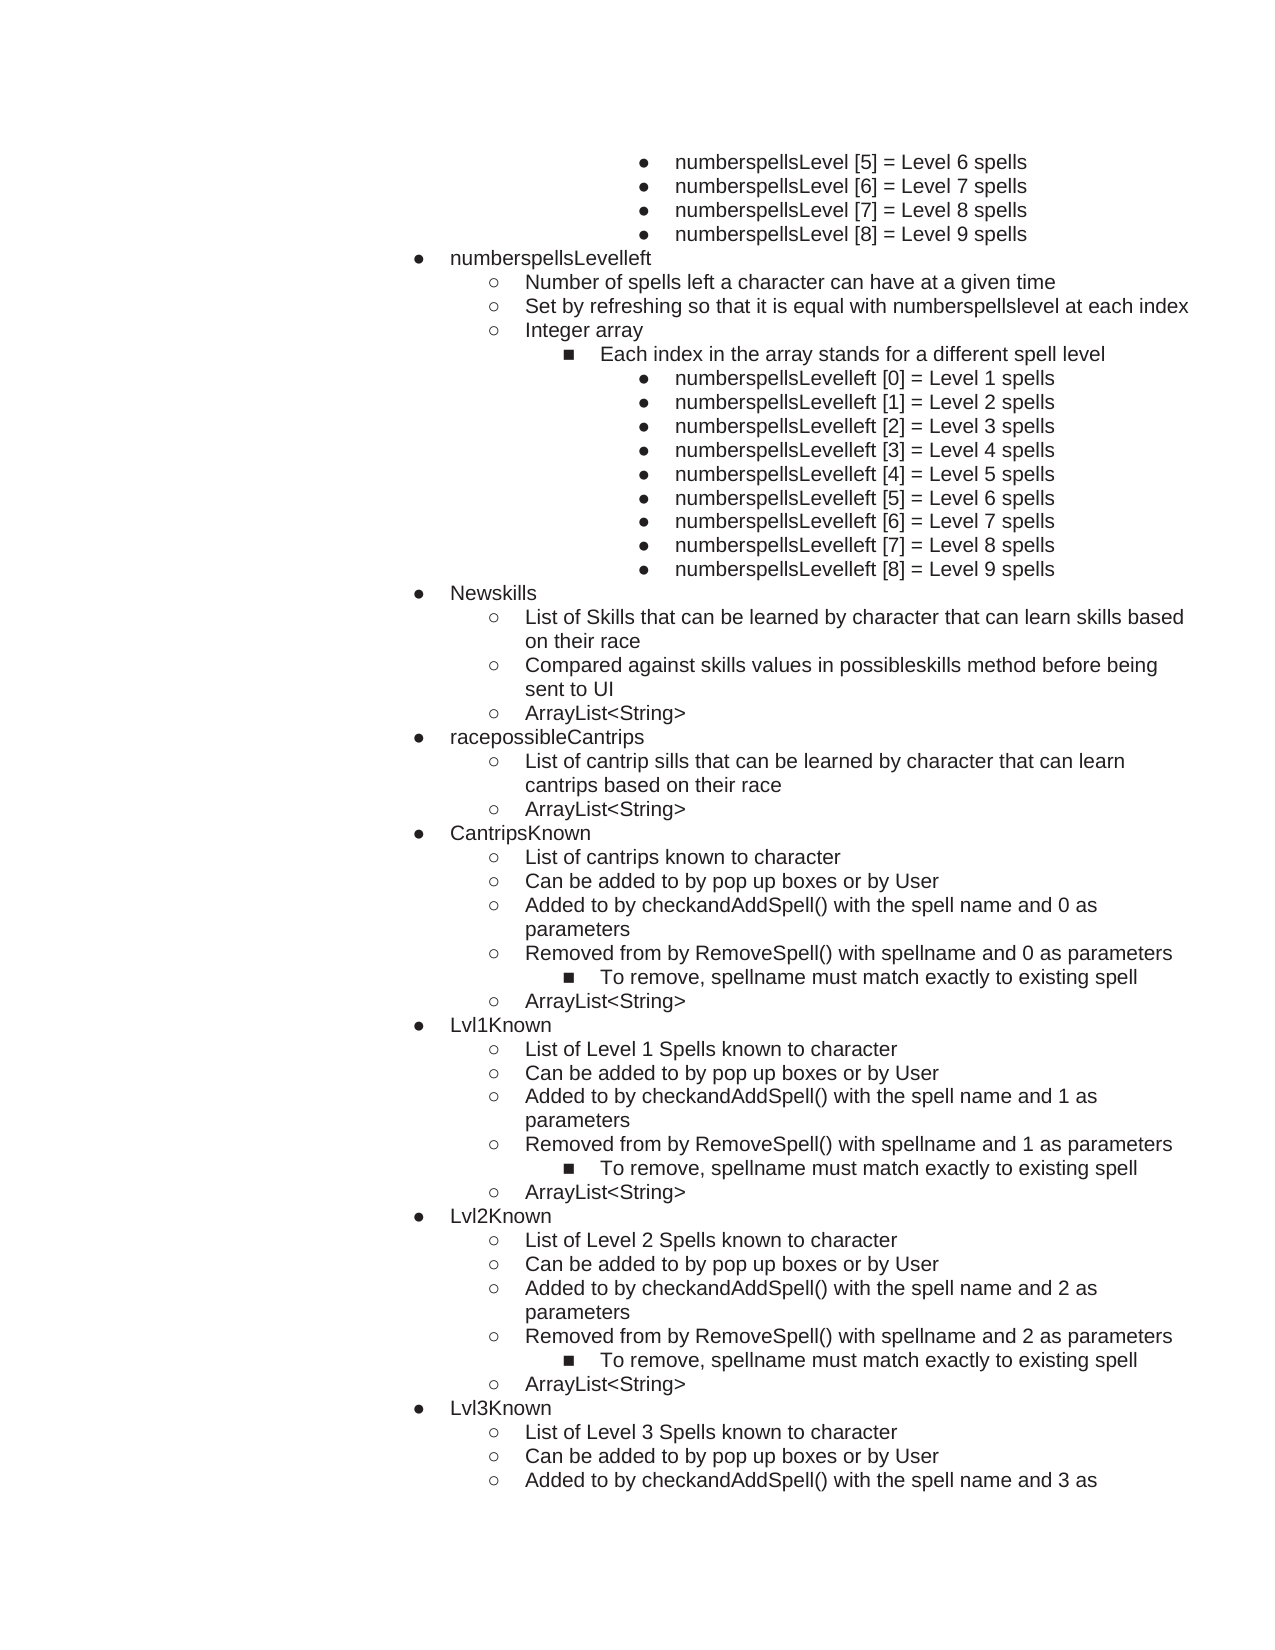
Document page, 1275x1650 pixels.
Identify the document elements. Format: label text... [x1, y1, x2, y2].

list numberspellsLevel [7] = Level 8 spells [637, 198, 1200, 222]
list ArrayList<String> [487, 1180, 1200, 1204]
list Set by refreshing so that it is equal with numberspellslevel at each index [487, 294, 1200, 318]
list Lvl3Known [412, 1396, 1200, 1420]
list racepossibleCantrips [412, 725, 1200, 749]
list Removed from by RemoveSpell() with spellname and 0 as parameters [487, 941, 1200, 964]
list Can be added to by pop up boxes or by User [487, 869, 1200, 893]
list numberspellsLevel [8] = Level 9 spells [637, 222, 1200, 246]
list ArrayList<String> [487, 988, 1200, 1012]
list Removed from by RemoveSpell() with spellname and 1 as parameters [487, 1132, 1200, 1156]
list Lvl1Known [412, 1012, 1200, 1036]
list Can be added to by pop up boxes or by User [487, 1444, 1200, 1468]
list ArrayList<String> [487, 797, 1200, 821]
list numberspellsLevelleft [4] = Level 5 spells [637, 461, 1200, 485]
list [487, 1468, 1200, 1492]
list List of cantrip sills that can be learned by character that can learn cantrips based on their race [487, 749, 1200, 797]
list numberspellsLevelleft [3] = Level 4 spells [637, 437, 1200, 461]
list numberspellsLevelleft [7] = Level 8 spells [637, 533, 1200, 557]
list Lvl2Known [412, 1204, 1200, 1228]
list numberspellsLevelleft [6] = Level 7 spells [637, 509, 1200, 533]
list ArrayList<String> [487, 1372, 1200, 1396]
list numberspellsLevel [6] = Level 7 spells [637, 174, 1200, 198]
list List of Skills that can be learned by character that can learn skills based on their race [487, 605, 1200, 653]
list To remove, spellname must match exactly to existing spell [562, 964, 1200, 988]
list To remove, spellname must match exactly to existing spell [562, 1156, 1200, 1180]
list List of cantrips known to character [487, 845, 1200, 869]
list Can be added to by pop up boxes or by User [487, 1060, 1200, 1084]
list numberspellsLevel [5] = Level 6 spells [637, 150, 1200, 174]
list Compared against skills values in possibleskills method before being sent to UI [487, 653, 1200, 701]
list List of Level 1 Spells known to character [487, 1036, 1200, 1060]
list Added to by checkandAddSpell() with the spell name and 1 as parameters [487, 1084, 1200, 1132]
list Added to by checkandAddSpell() with the spell name and 2 as parameters [487, 1276, 1200, 1324]
list Added to by checkandAddSpell() with the spell name and 0 as parameters [487, 893, 1200, 941]
list To remove, spellname must match exactly to existing spell [562, 1348, 1200, 1372]
list List of Level 2 Spells known to character [487, 1228, 1200, 1252]
list Can be added to by pop up boxes or by User [487, 1252, 1200, 1276]
list Number of spells left a character can have at a given time [487, 270, 1200, 294]
list numberspellsLevelleft [5] = Level 6 spells [637, 485, 1200, 509]
list numberspellsLevelleft [1] = Level 2 spells [637, 389, 1200, 413]
list CantripsKnown [412, 821, 1200, 845]
list Integer array [487, 318, 1200, 342]
list Removed from by RemoveSpell() with spellname and 2 as parameters [487, 1324, 1200, 1348]
list ArrayList<String> [487, 701, 1200, 725]
list numberspellsLevelleft [412, 246, 1200, 270]
list numberspellsLevelleft [2] = Level 3 spells [637, 413, 1200, 437]
list numberspellsLevelleft [0] = Level 1 spells [637, 366, 1200, 389]
list Each index in the array stands for a different spell level [562, 342, 1200, 366]
list numberspellsLevelleft [8] = Level 9 spells [637, 557, 1200, 581]
list Newskills [412, 581, 1200, 605]
list List of Level 3 Spells known to character [487, 1420, 1200, 1444]
